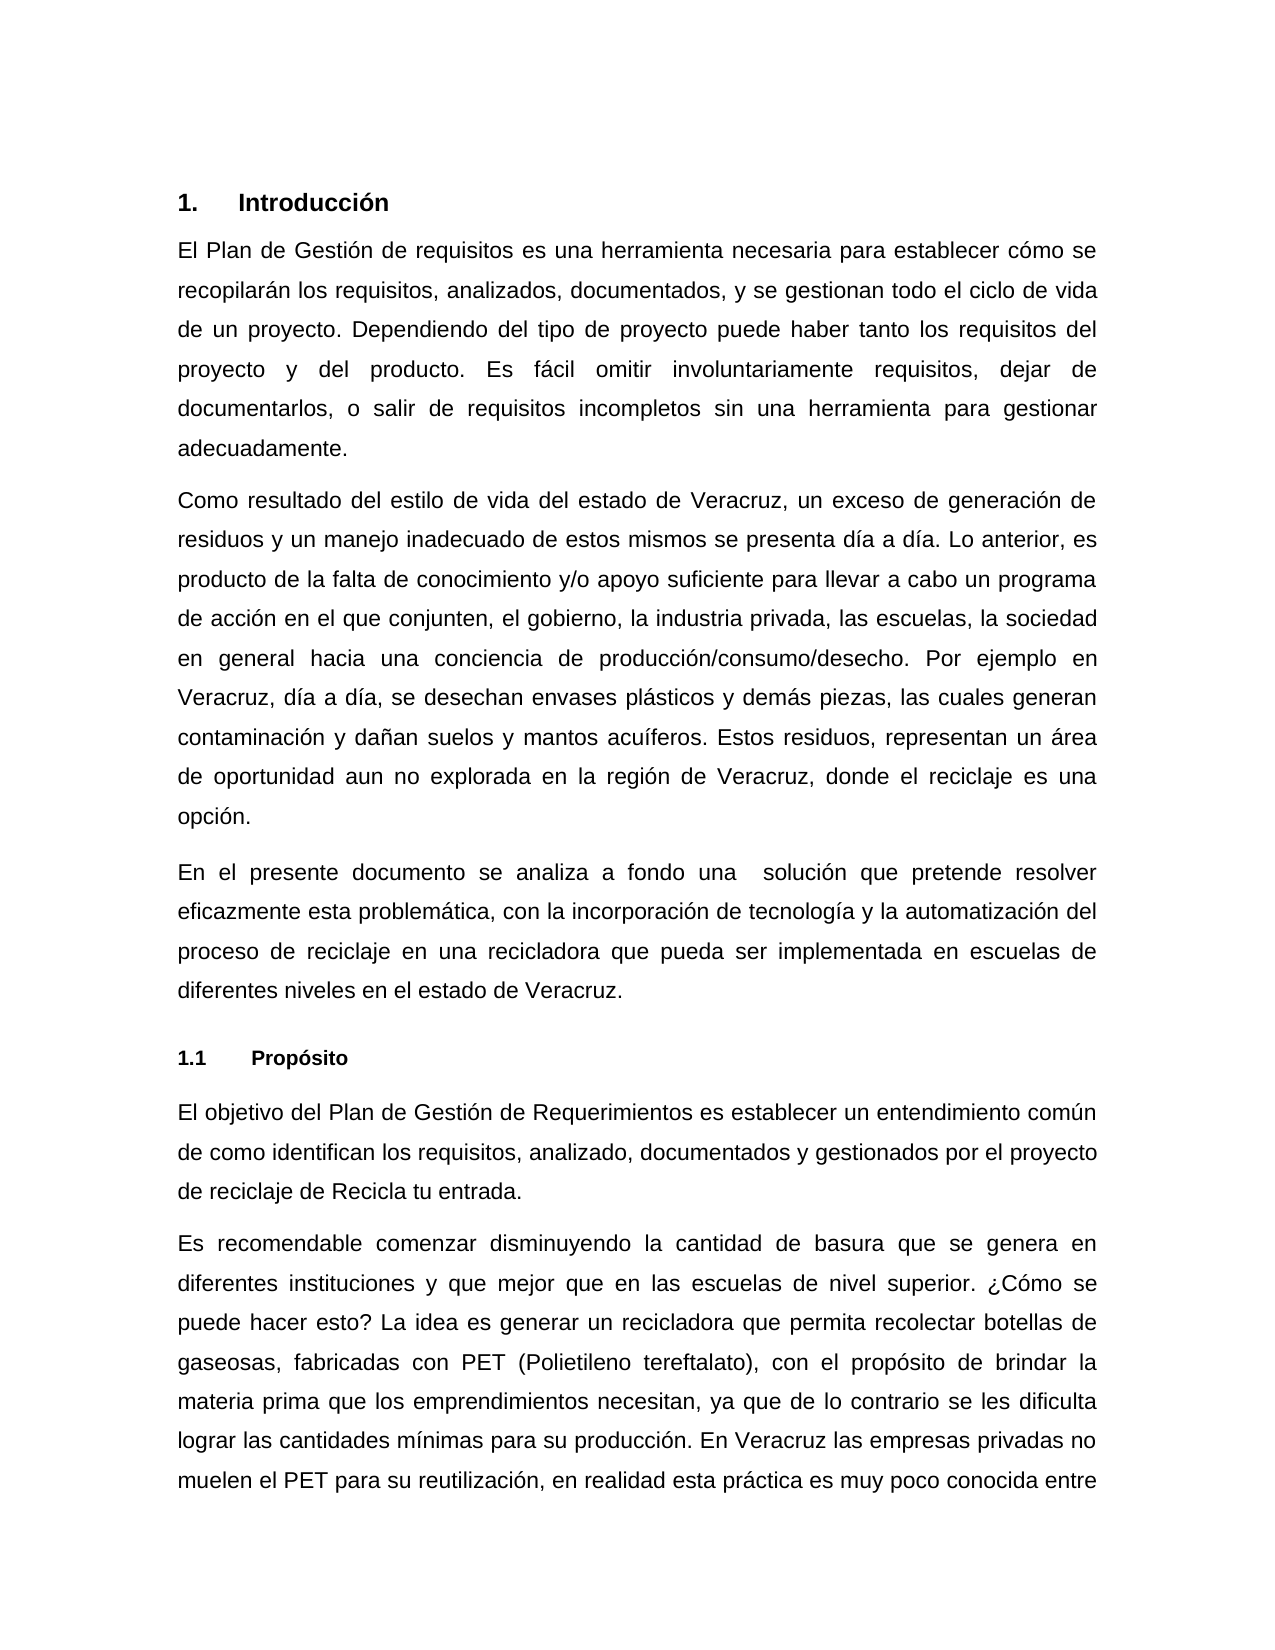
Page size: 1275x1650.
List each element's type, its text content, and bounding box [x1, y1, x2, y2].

text El Plan de Gestión de requisitos es una herramienta necesaria para establecer cómo se recopilarán los requisitos, analizados, documentados, y se gestionan todo el ciclo de vida de un proyecto. Dependiendo del tipo de proyecto puede haber tanto los requisitos del proyecto y del producto. Es fácil omitir involuntariamente requisitos, dejar de documentarlos, o salir de requisitos incompletos sin una herramienta para gestionar adecuadamente. [177, 237, 1098, 461]
subtitle 1.1 Propósito [177, 1046, 1098, 1070]
text Como resultado del estilo de vida del estado de Veracruz, un exceso de generación de residuos y un manejo inadecuado de estos mismos se presenta día a día. Lo anterior, es producto de la falta de conocimiento y/o apoyo suficiente para llevar a cabo un programa de acción en el que conjunten, el gobierno, la industria privada, las escuelas, la sociedad en general hacia una conciencia de producción/consumo/desecho. Por ejemplo en Veracruz, día a día, se desechan envases plásticos y demás piezas, las cuales generan contaminación y dañan suelos y mantos acuíferos. Estos residuos, representan un área de oportunidad aun no explorada en la región de Veracruz, donde el reciclaje es una opción. [177, 487, 1098, 829]
text 1. Introducción [177, 188, 1098, 217]
text El objetivo del Plan de Gestión de Requerimientos es establecer un entendimiento común de como identifican los requisitos, analizado, documentados y gestionados por el proyecto de reciclaje de Recicla tu entrada. [177, 1099, 1098, 1204]
text En el presente documento se analiza a fondo una solución que pretende resolver eficazmente esta problemática, con la incorporación de tecnología y la automatización del proceso de reciclaje en una recicladora que pueda ser implementada en escuelas de diferentes niveles en el estado de Veracruz. [177, 859, 1098, 1004]
